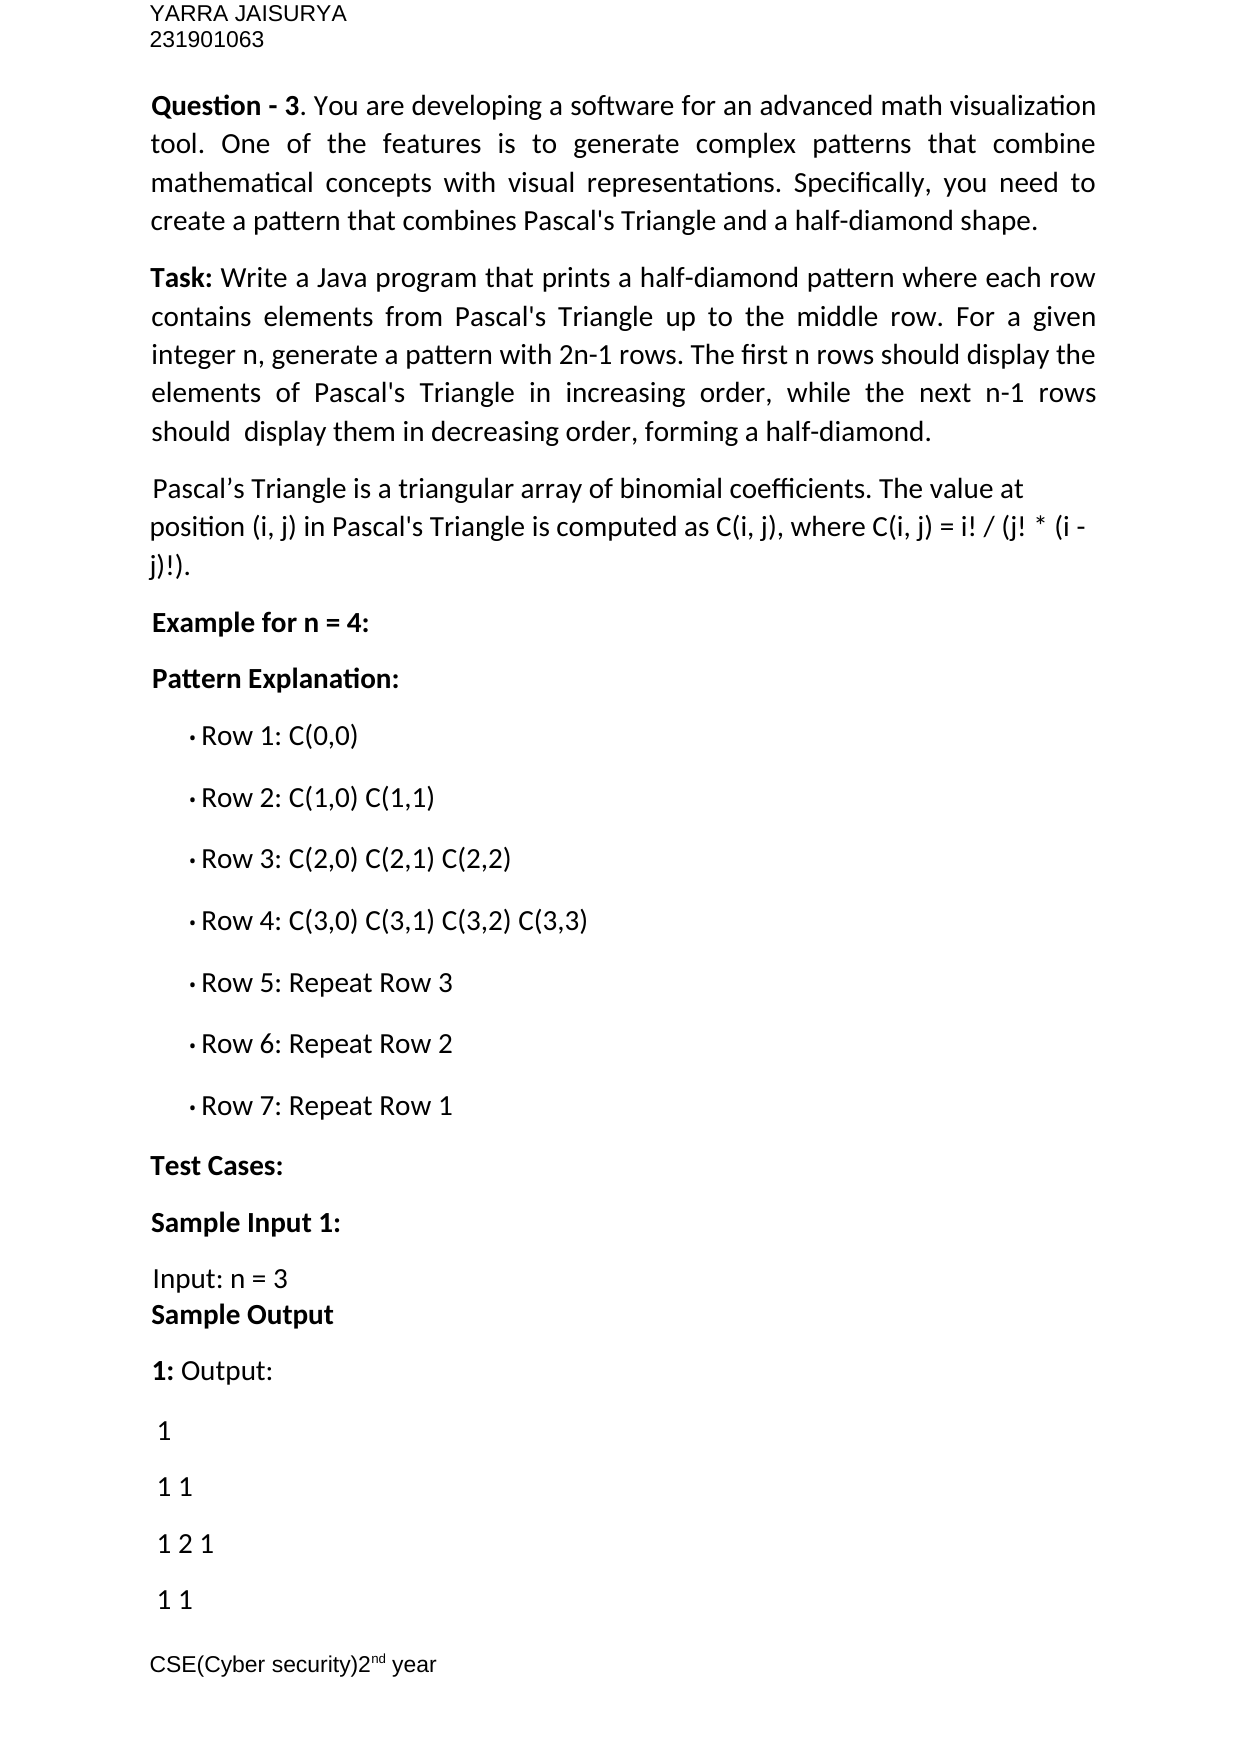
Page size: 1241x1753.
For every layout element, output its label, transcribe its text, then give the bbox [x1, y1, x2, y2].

text 1 1 [150, 1581, 1097, 1617]
text Task: Write a Java program that prints a half-diamond pattern where each row contains elements from Pascal's Triangle up to the middle row. For a given integer n, generate a pattern with 2n-1 rows. The first n rows should display the elements of Pascal's Triangle in increasing order, while the next n-1 rows should display them in decreasing order, forming a half-diamond. [150, 259, 1098, 449]
text 1 2 1 [150, 1525, 1097, 1560]
text Example for n = 4: [152, 604, 1097, 639]
text Sample Input 1: [151, 1204, 1097, 1239]
text • Row 5: Repeat Row 3 [188, 963, 1097, 1003]
text • Row 2: C(1,0) C(1,1) [188, 778, 1097, 819]
text Question - 3. You are developing a software for an advanced math visualization tool. One of the features is to generate complex patterns that combine mathematical concepts with visual representations. Specifically, you need to create a pattern that combines Pascal's Triangle and a half-diamond shape. [150, 87, 1097, 238]
text 1 1 [150, 1468, 1097, 1504]
text 1 [150, 1412, 1097, 1447]
text Test Cases: [150, 1147, 1097, 1183]
text Pattern Explanation: [152, 660, 1097, 696]
text • Row 1: C(0,0) [188, 717, 1097, 757]
text • Row 6: Repeat Row 2 [188, 1024, 1097, 1065]
text • Row 4: C(3,0) C(3,1) C(3,2) C(3,3) [188, 901, 1097, 942]
text • Row 3: C(2,0) C(2,1) C(2,2) [188, 840, 1097, 880]
text Sample Output 1: Output: [151, 1296, 363, 1387]
text • Row 7: Repeat Row 1 [188, 1086, 1097, 1127]
text Input: n = 3 [152, 1261, 1097, 1296]
text Pascal’s Triangle is a triangular array of binomial coefficients. The value at position (i, j) in Pascal's Triangle is computed as C(i, j), where C(i, j) = i! / (j! * (i - j)!). [149, 470, 1097, 582]
